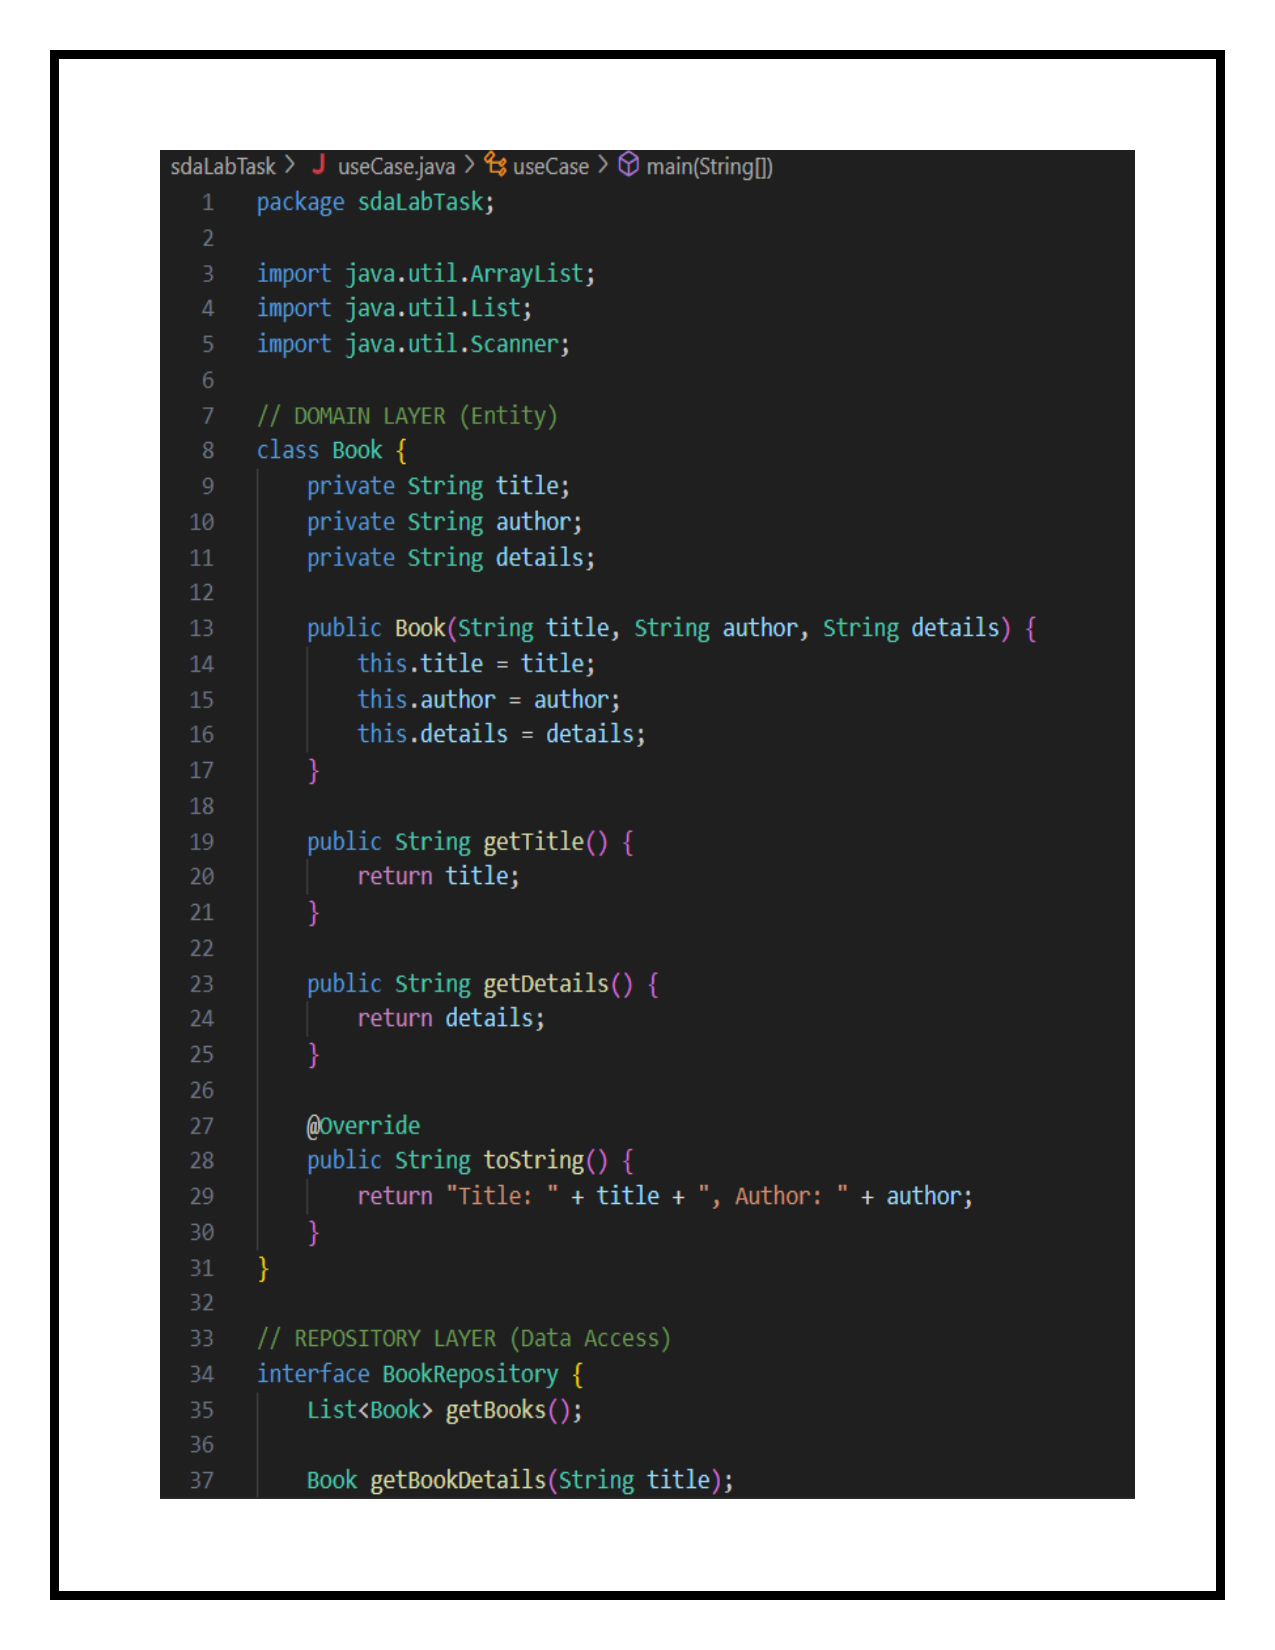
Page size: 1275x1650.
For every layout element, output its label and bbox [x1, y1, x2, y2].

picture [160, 150, 1135, 1499]
